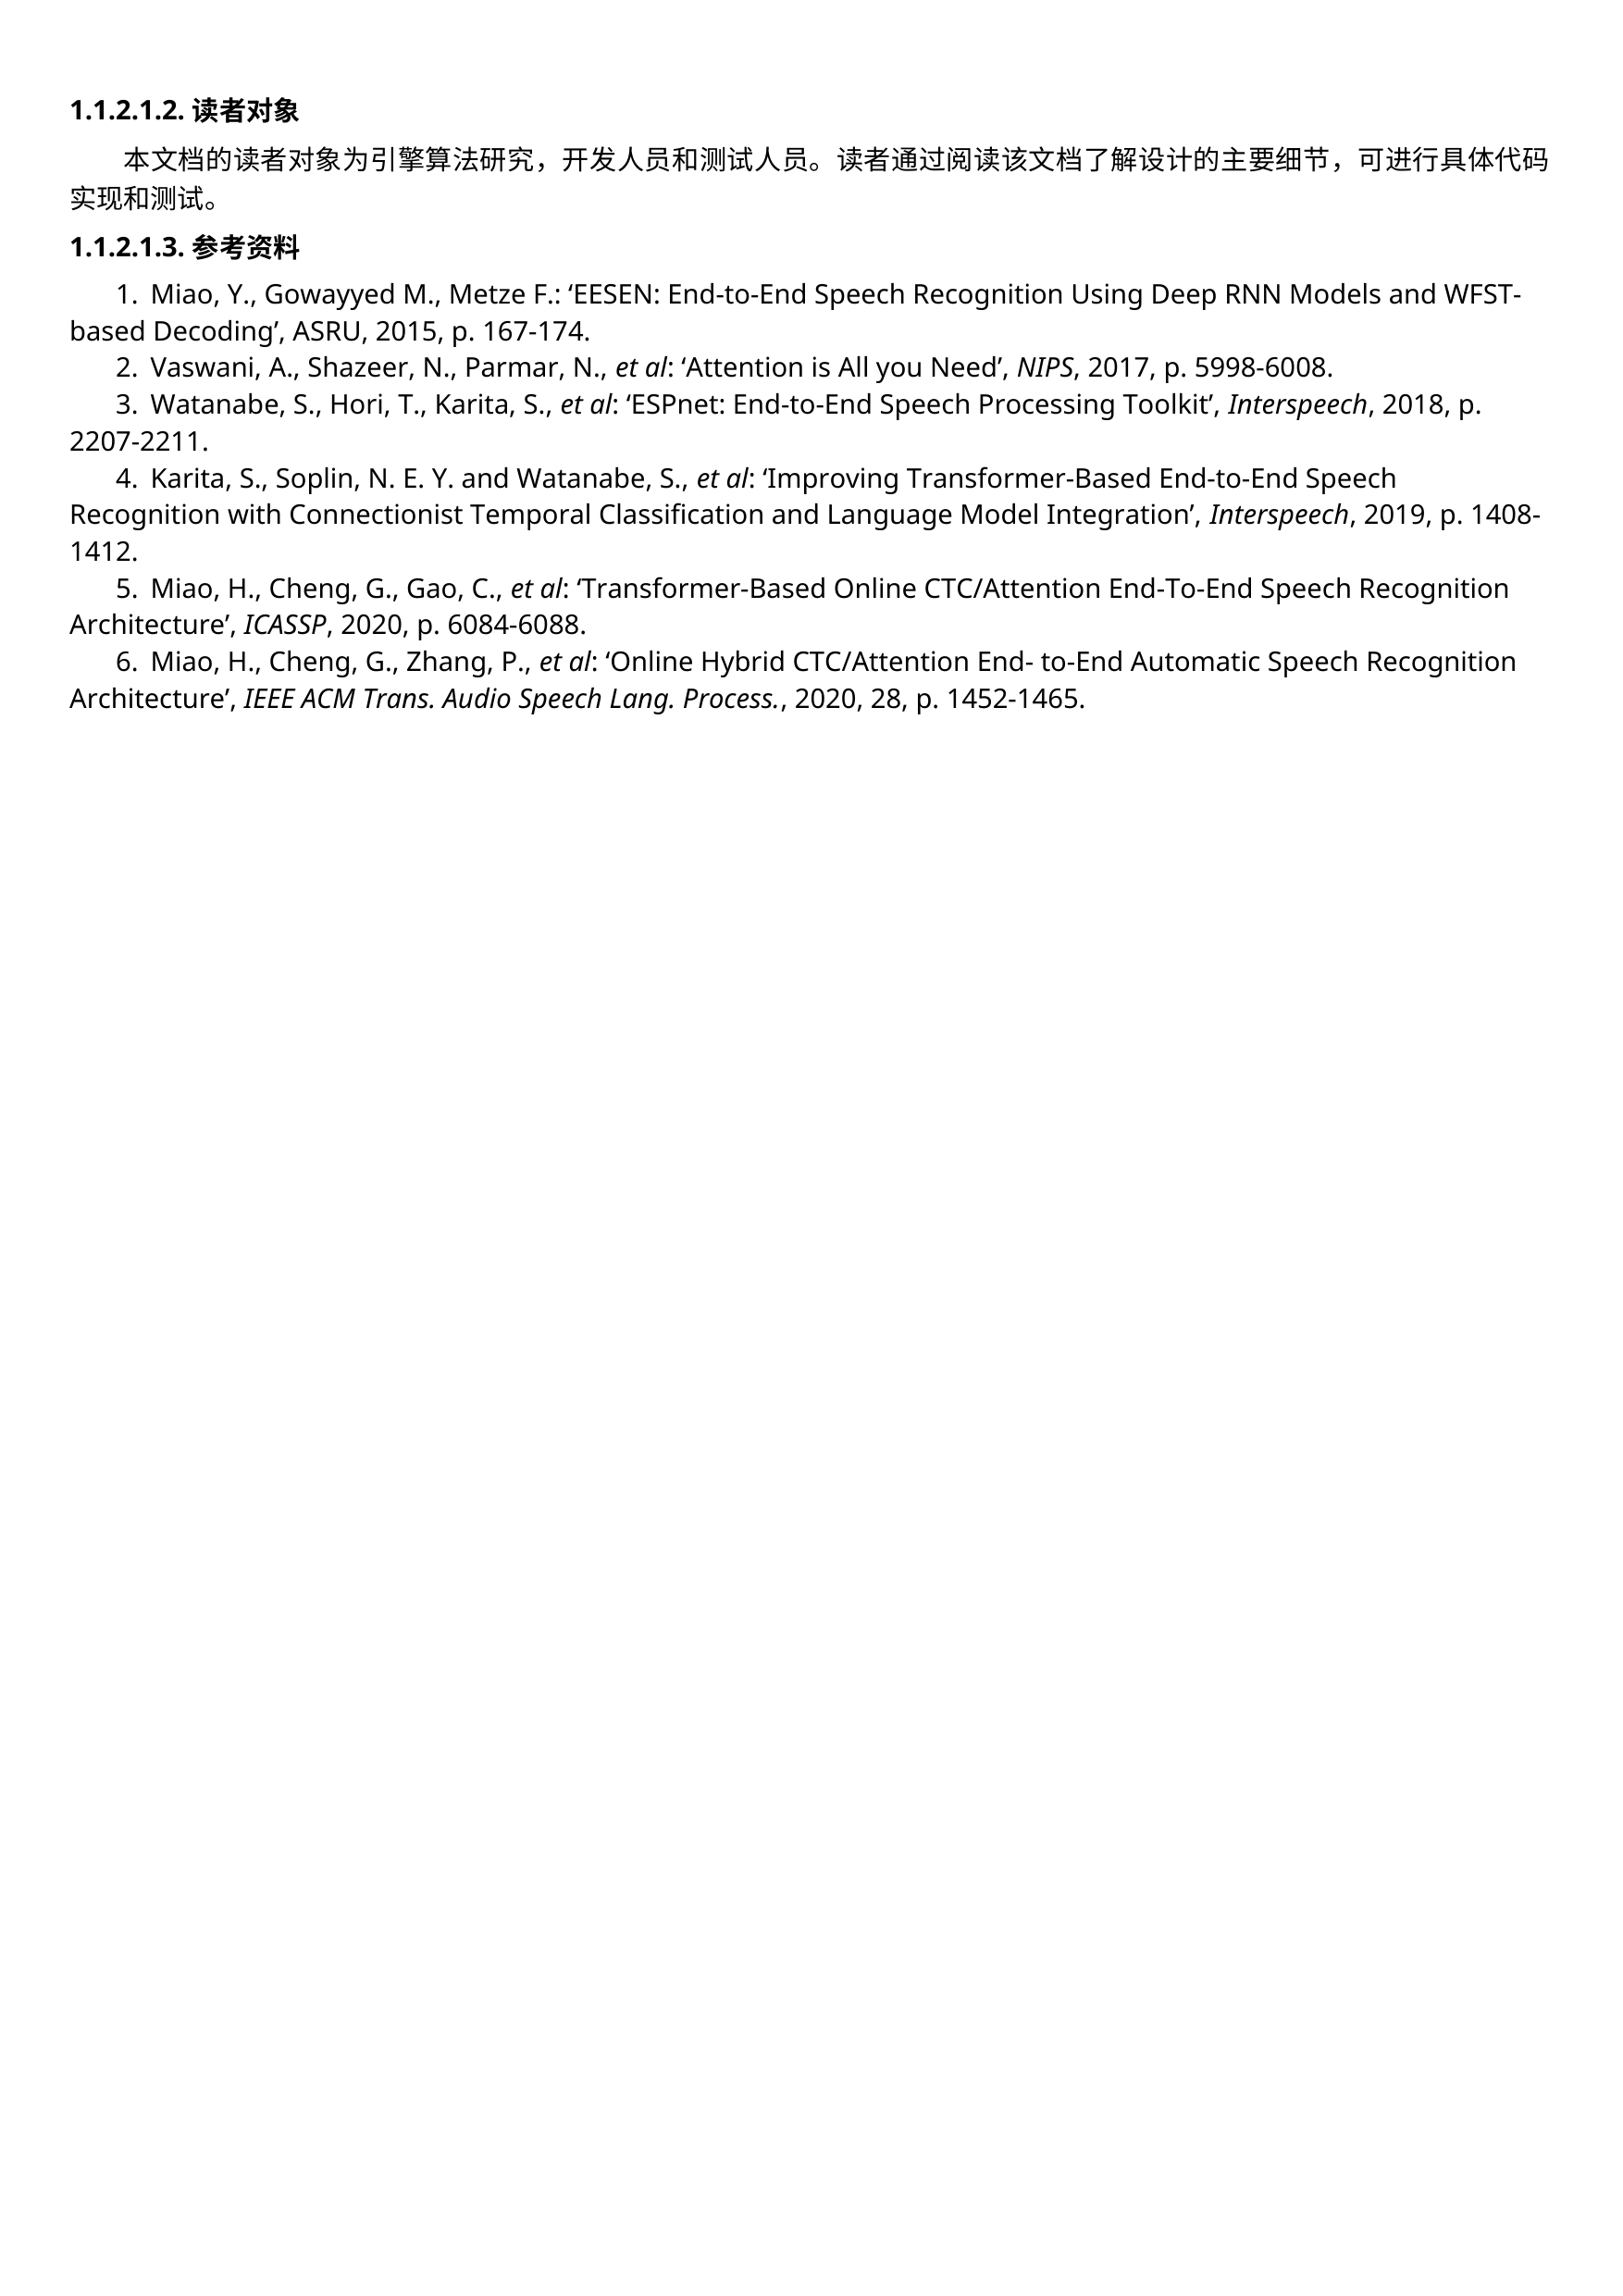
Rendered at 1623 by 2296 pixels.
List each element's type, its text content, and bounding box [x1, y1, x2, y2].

text 本文档的读者对象为引擎算法研究，开发人员和测试人员。读者通过阅读该文档了解设计的主要细节，可进行具体代码实现和测试。 [69, 138, 1554, 217]
list Miao, Y., Gowayyed M., Metze F.: ‘EESEN: End-to-End Speech Recognition Using Deep RNN Models and WFST-based Decoding’, ASRU, 2015, p. 167-174. [69, 275, 1554, 349]
list Karita, S., Soplin, N. E. Y. and Watanabe, S., et al: ‘Improving Transformer-Based End-to-End Speech Recognition with Connectionist Temporal Classification and Language Model Integration’, Interspeech, 2019, p. 1408-1412. [69, 459, 1554, 569]
list Miao, H., Cheng, G., Gao, C., et al: ‘Transformer-Based Online CTC/Attention End-To-End Speech Recognition Architecture’, ICASSP, 2020, p. 6084-6088. [69, 569, 1554, 642]
subtitle 参考资料 [69, 226, 1554, 266]
subtitle 读者对象 [69, 90, 1554, 129]
list Vaswani, A., Shazeer, N., Parmar, N., et al: ‘Attention is All you Need’, NIPS, 2017, p. 5998-6008. [69, 349, 1554, 385]
list Watanabe, S., Hori, T., Karita, S., et al: ‘ESPnet: End-to-End Speech Processing Toolkit’, Interspeech, 2018, p. 2207-2211. [69, 385, 1554, 459]
list Miao, H., Cheng, G., Zhang, P., et al: ‘Online Hybrid CTC/Attention End- to-End Automatic Speech Recognition Architecture’, IEEE ACM Trans. Audio Speech Lang. Process., 2020, 28, p. 1452-1465. [69, 642, 1554, 716]
